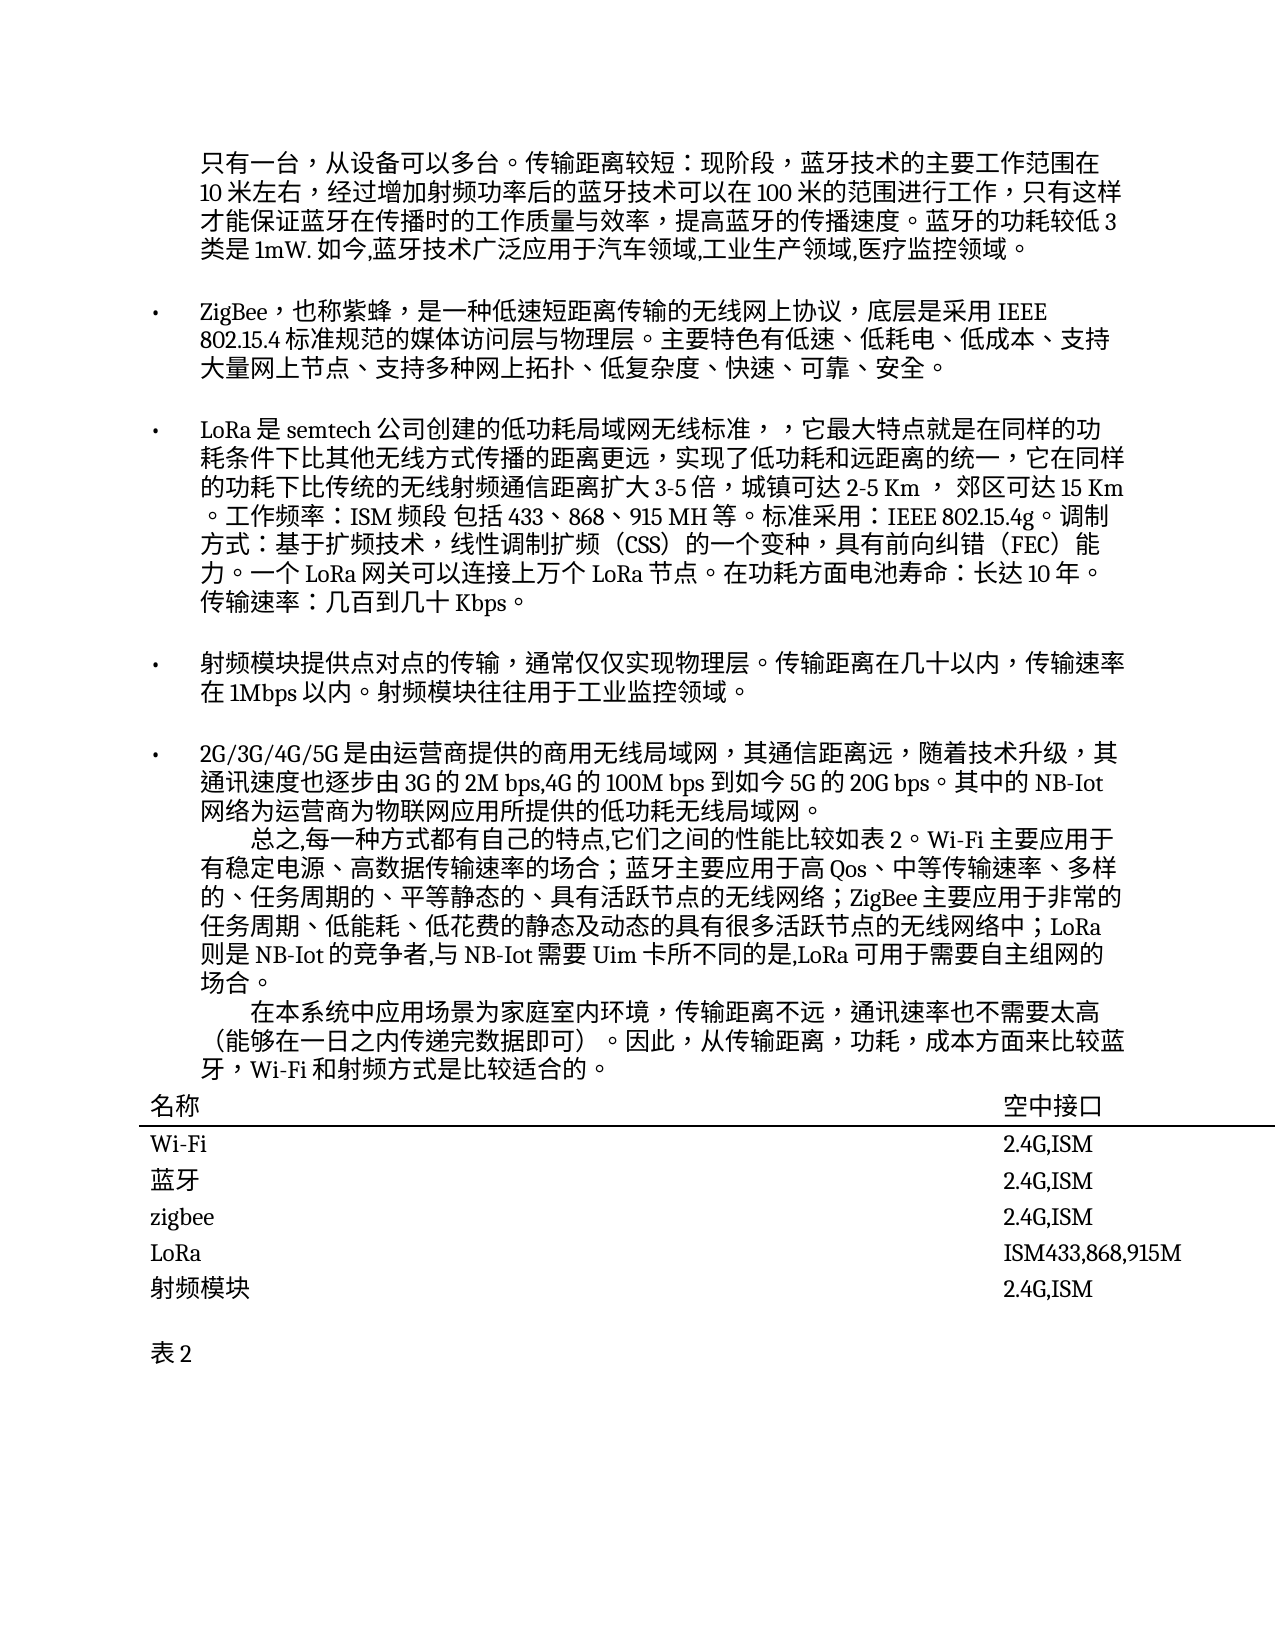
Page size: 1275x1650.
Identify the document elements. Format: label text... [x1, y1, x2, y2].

table_cell 蓝牙 [139, 1163, 992, 1199]
table_cell Wi-Fi [139, 1127, 992, 1163]
table_cell 射频模块 [139, 1272, 992, 1321]
table_cell 2.4G,ISM [992, 1272, 1275, 1321]
text 表2 [150, 1340, 1125, 1369]
list ZigBee，也称紫蜂，是一种低速短距离传输的无线网上协议，底层是采用IEEE 802.15.4标准规范的媒体访问层与物理层。主要特色有低速、低耗电、低成本、支持大量网上节点、支持多种网上拓扑、低复杂度、快速、可靠、安全。 [150, 297, 1125, 412]
table_cell 2.4G,ISM [992, 1163, 1275, 1199]
table_cell 2.4G,ISM [992, 1127, 1275, 1163]
list 射频模块提供点对点的传输，通常仅仅实现物理层。传输距离在几十以内，传输速率在1Mbps以内。射频模块往往用于工业监控领域。 [150, 650, 1125, 736]
table_header 空中接口 [992, 1089, 1275, 1125]
table_header 名称 [139, 1089, 992, 1125]
table_cell zigbee [139, 1199, 992, 1235]
list 2G/3G/4G/5G是由运营商提供的商用无线局域网，其通信距离远，随着技术升级，其通讯速度也逐步由3G的2M bps,4G的100M bps到如今5G的20G bps。其中的NB-Iot网络为运营商为物联网应用所提供的低功耗无线局域网。 总之,每一种方式都有自己的特点,它们之间的性能比较如表2。Wi-Fi主要应用于有稳定电源、高数据传输速率的场合；蓝牙主要应用于高Qos、中等传输速率、多样的、任务周期的、平等静态的、具有活跃节点的无线网络；ZigBee主要应用于非常的任务周期、低能耗、低花费的静态及动态的具有很多活跃节点的无线网络中；LoRa则是NB-Iot的竞争者,与NB-Iot需要Uim卡所不同的是,LoRa可用于需要自主组网的场合。 在本系统中应用场景为家庭室内环境，传输距离不远，通讯速率也不需要太高（能够在一日之内传递完数据即可）。因此，从传输距离，功耗，成本方面来比较蓝牙，Wi-Fi和射频方式是比较适合的。 [150, 740, 1125, 1085]
list LoRa是semtech公司创建的低功耗局域网无线标准，，它最大特点就是在同样的功耗条件下比其他无线方式传播的距离更远，实现了低功耗和远距离的统一，它在同样的功耗下比传统的无线射频通信距离扩大3-5倍，城镇可达2-5 Km ， 郊区可达15 Km 。工作频率：ISM 频段 包括433、868、915 MH等。标准采用：IEEE 802.15.4g。调制方式：基于扩频技术，线性调制扩频（CSS）的一个变种，具有前向纠错（FEC）能力。一个LoRa网关可以连接上万个LoRa节点。在功耗方面电池寿命：长达10年。传输速率：几百到几十Kbps。 [150, 416, 1125, 646]
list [150, 150, 1125, 294]
table_cell 2.4G,ISM [992, 1199, 1275, 1235]
table_cell ISM433,868,915M [992, 1235, 1275, 1272]
table_cell LoRa [139, 1235, 992, 1272]
